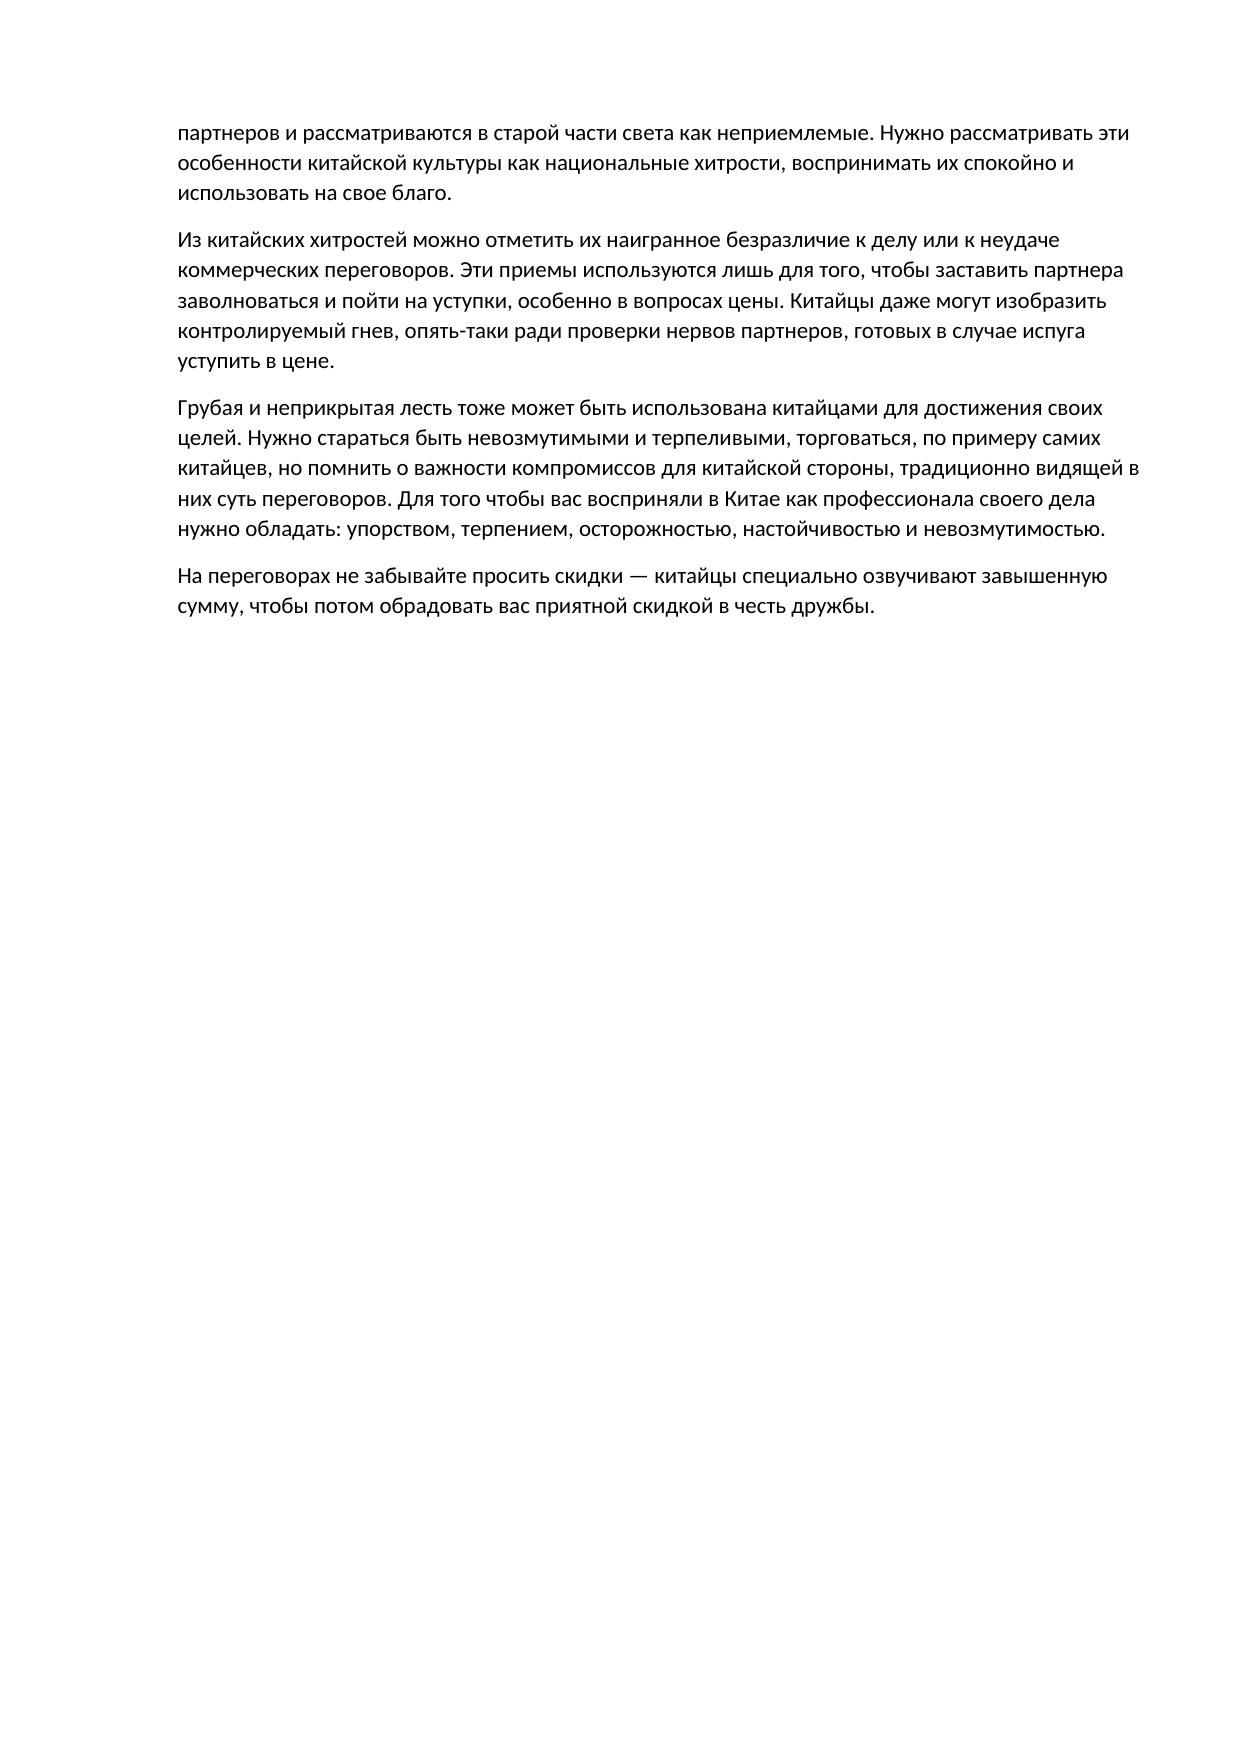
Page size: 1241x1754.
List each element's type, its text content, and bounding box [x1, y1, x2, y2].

text На переговорах не забывайте просить скидки — китайцы специально озвучивают завышенную сумму, чтобы потом обрадовать вас приятной скидкой в честь дружбы. [177, 561, 1152, 619]
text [177, 118, 1152, 207]
text Из китайских хитростей можно отметить их наигранное безразличие к делу или к неудаче коммерческих переговоров. Эти приемы используются лишь для того, чтобы заставить партнера заволноваться и пойти на уступки, особенно в вопросах цены. Китайцы даже могут изобразить контролируемый гнев, опять-таки ради проверки нервов партнеров, готовых в случае испуга уступить в цене. [177, 225, 1152, 374]
text Грубая и неприкрытая лесть тоже может быть использована китайцами для достижения своих целей. Нужно стараться быть невозмутимыми и терпеливыми, торговаться, по примеру самих китайцев, но помнить о важности компромиссов для китайской стороны, традиционно видящей в них суть переговоров. Для того чтобы вас восприняли в Китае как профессионала своего дела нужно обладать: упорством, терпением, осторожностью, настойчивостью и невозмутимостью. [177, 393, 1152, 542]
